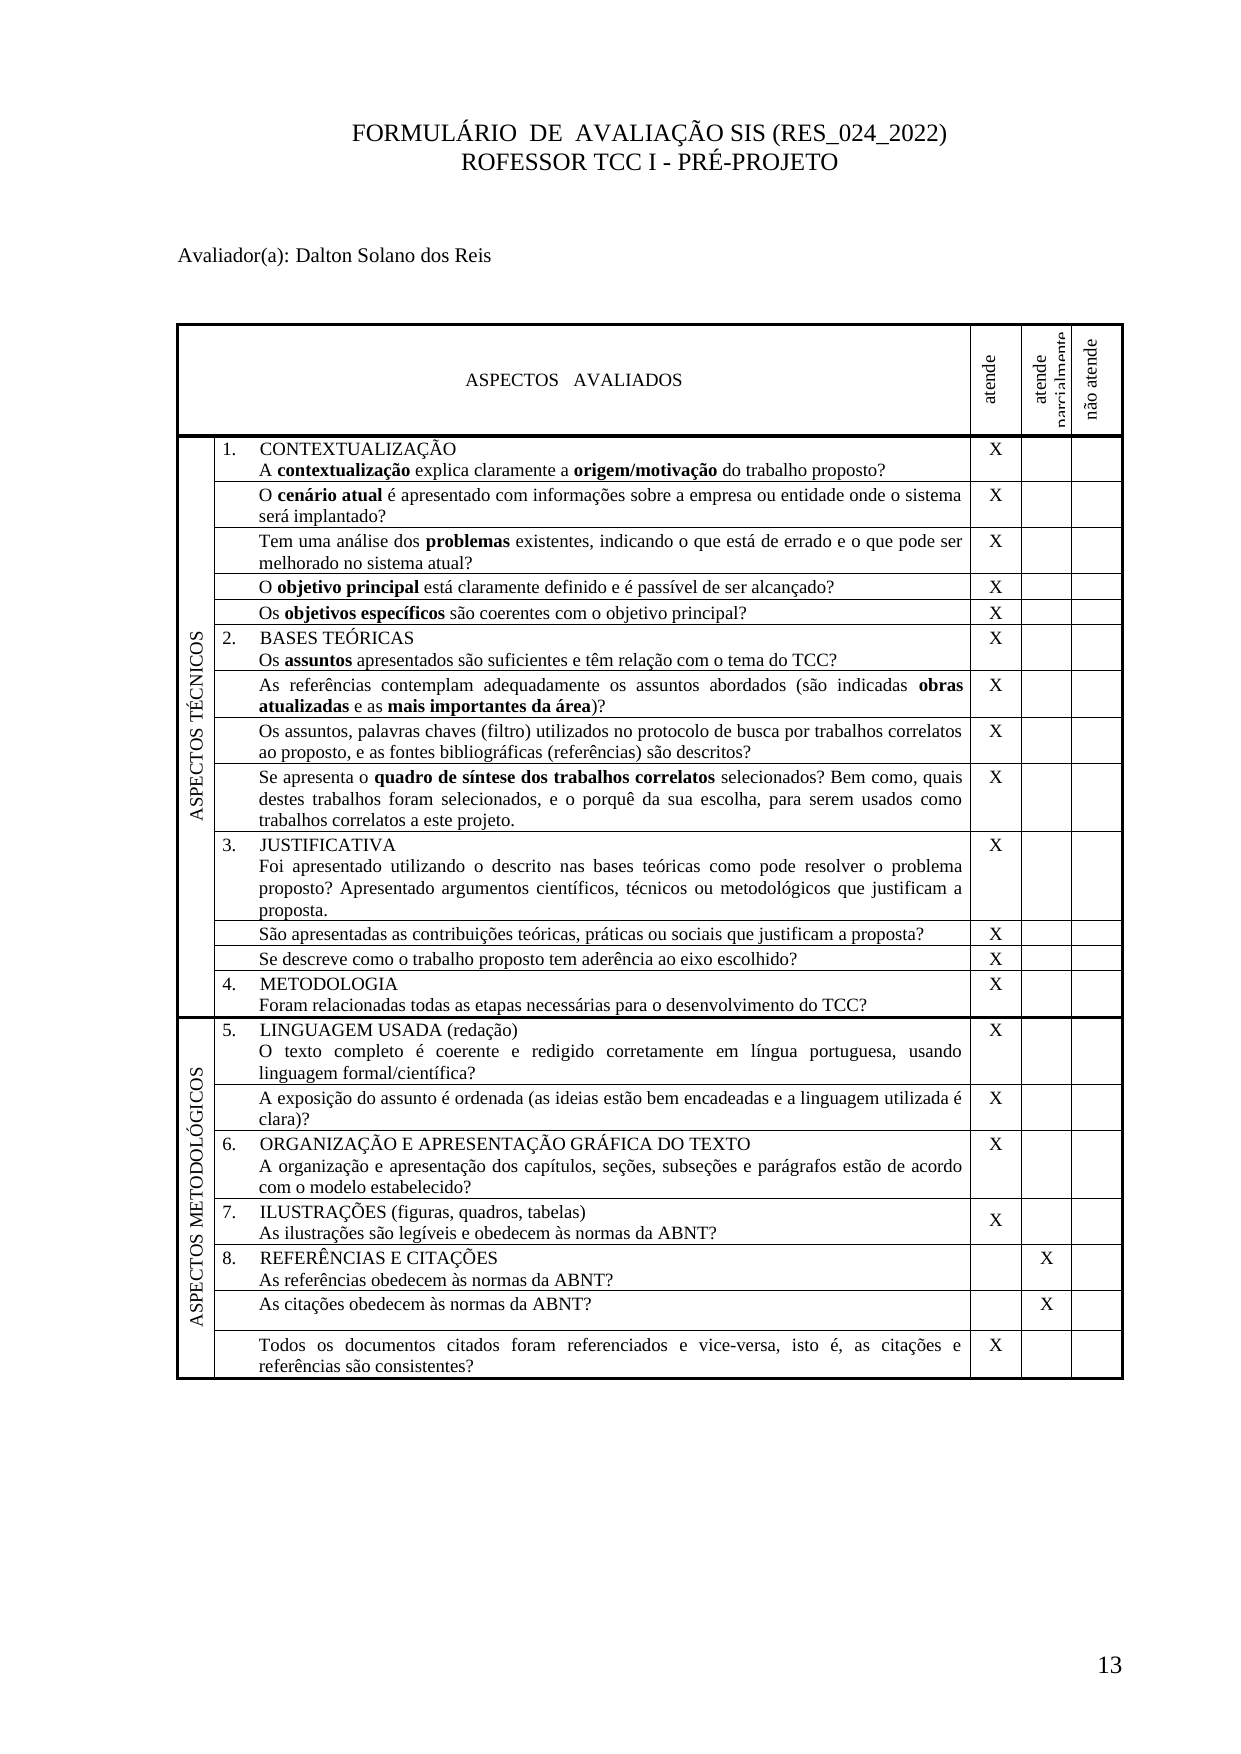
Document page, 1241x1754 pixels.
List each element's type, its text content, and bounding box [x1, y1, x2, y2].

table_cell [1022, 625, 1071, 670]
table_cell [1022, 482, 1071, 527]
table_cell X [971, 625, 1021, 670]
table_cell [1072, 1085, 1121, 1130]
table_cell [1072, 528, 1121, 573]
table_cell [1072, 1291, 1121, 1330]
table_cell BASES TEÓRICAS Os assuntos apresentados são suficientes e têm relação com o tema do TCC? [215, 625, 970, 670]
table_cell [1022, 600, 1071, 624]
table_cell [1072, 1131, 1121, 1198]
table_cell X [971, 921, 1021, 945]
table_cell X [971, 438, 1021, 481]
table_cell [1072, 671, 1121, 717]
table_cell [1072, 438, 1121, 481]
table_cell Se descreve como o trabalho proposto tem aderência ao eixo escolhido? [215, 946, 970, 969]
table_cell JUSTIFICATIVA Foi apresentado utilizando o descrito nas bases teóricas como pode resolver o problema proposto? Apresentado argumentos científicos, técnicos ou metodológicos que justificam a proposta. [215, 832, 970, 920]
table_cell [1072, 718, 1121, 763]
table_cell [1022, 1331, 1071, 1377]
table_cell X [971, 482, 1021, 527]
table_cell [1022, 438, 1071, 481]
table_cell Se apresenta o quadro de síntese dos trabalhos correlatos selecionados? Bem como, quais destes trabalhos foram selecionados, e o porquê da sua escolha, para serem usados como trabalhos correlatos a este projeto. [215, 764, 970, 831]
table_cell [1022, 764, 1071, 831]
table_header ASPECTOS AVALIADOS [179, 326, 970, 434]
table_cell [1072, 971, 1121, 1016]
table_header atende parcialmente [1022, 326, 1071, 434]
text FORMULÁRIO DE avaliação SIS (RES_024_2022) [177, 118, 1122, 147]
table_cell X [971, 600, 1021, 624]
table_cell ASPECTOS METODOLÓGICOS [179, 1019, 214, 1377]
table_cell [1072, 921, 1121, 945]
table_cell X [971, 671, 1021, 717]
table_cell METODOLOGIA Foram relacionadas todas as etapas necessárias para o desenvolvimento do TCC? [215, 971, 970, 1016]
text ROFESSOR TCC I - Pré-projeto [177, 147, 1122, 176]
table_cell [971, 1291, 1021, 1330]
table_cell [1072, 574, 1121, 599]
table_header atende [971, 326, 1021, 434]
table_cell ASPECTOS TÉCNICOS [179, 438, 214, 1016]
table_cell X [971, 764, 1021, 831]
table_cell [1072, 600, 1121, 624]
table_cell REFERÊNCIAS E CITAÇÕES As referências obedecem às normas da ABNT? [215, 1245, 970, 1290]
table_cell X [971, 528, 1021, 573]
table_cell X [1022, 1245, 1071, 1290]
table_cell Os assuntos, palavras chaves (filtro) utilizados no protocolo de busca por trabalhos correlatos ao proposto, e as fontes bibliográficas (referências) são descritos? [215, 718, 970, 763]
table_cell [1022, 671, 1071, 717]
table_cell X [971, 718, 1021, 763]
table_cell A exposição do assunto é ordenada (as ideias estão bem encadeadas e a linguagem utilizada é clara)? [215, 1085, 970, 1130]
table_cell [1022, 718, 1071, 763]
table_cell X [971, 971, 1021, 1016]
table_cell [1072, 764, 1121, 831]
table_cell X [971, 1019, 1021, 1083]
table_cell [1022, 574, 1071, 599]
table_cell [1072, 1331, 1121, 1377]
table_cell Os objetivos específicos são coerentes com o objetivo principal? [215, 600, 970, 624]
text Avaliador(a): Dalton Solano dos Reis [177, 243, 1122, 267]
table_cell [971, 1245, 1021, 1290]
table_cell [1072, 832, 1121, 920]
table_cell [1022, 832, 1071, 920]
table_cell LINGUAGEM USADA (redação) O texto completo é coerente e redigido corretamente em língua portuguesa, usando linguagem formal/científica? [215, 1019, 970, 1083]
table_cell As citações obedecem às normas da ABNT? [215, 1291, 970, 1330]
table_cell São apresentadas as contribuições teóricas, práticas ou sociais que justificam a proposta? [215, 921, 970, 945]
table_cell [1072, 946, 1121, 969]
table_cell Tem uma análise dos problemas existentes, indicando o que está de errado e o que pode ser melhorado no sistema atual? [215, 528, 970, 573]
table_cell X [971, 1085, 1021, 1130]
table_cell [1022, 1019, 1071, 1083]
table_cell ORGANIZAÇÃO E APRESENTAÇÃO GRÁFICA DO TEXTO A organização e apresentação dos capítulos, seções, subseções e parágrafos estão de acordo com o modelo estabelecido? [215, 1131, 970, 1198]
table_cell O cenário atual é apresentado com informações sobre a empresa ou entidade onde o sistema será implantado? [215, 482, 970, 527]
table_cell [1022, 921, 1071, 945]
table_header não atende [1072, 326, 1121, 434]
table_cell As referências contemplam adequadamente os assuntos abordados (são indicadas obras atualizadas e as mais importantes da área)? [215, 671, 970, 717]
table_cell [1022, 946, 1071, 969]
table_cell O objetivo principal está claramente definido e é passível de ser alcançado? [215, 574, 970, 599]
table_cell X [971, 574, 1021, 599]
table_cell [1022, 528, 1071, 573]
table_cell [1072, 1019, 1121, 1083]
table_cell X [971, 832, 1021, 920]
table_cell [1022, 971, 1071, 1016]
table_cell X [1022, 1291, 1071, 1330]
table_cell X [971, 1131, 1021, 1198]
table_cell [1072, 482, 1121, 527]
table_cell X [971, 1199, 1021, 1244]
table_cell [1072, 625, 1121, 670]
table_cell Todos os documentos citados foram referenciados e vice-versa, isto é, as citações e referências são consistentes? [215, 1331, 970, 1377]
table_cell [1072, 1199, 1121, 1244]
table_cell [1022, 1131, 1071, 1198]
table_cell CONTEXTUALIZAÇÃO A contextualização explica claramente a origem/motivação do trabalho proposto? [215, 438, 970, 481]
table_cell [1022, 1085, 1071, 1130]
table_cell ILUSTRAÇÕES (figuras, quadros, tabelas) As ilustrações são legíveis e obedecem às normas da ABNT? [215, 1199, 970, 1244]
table_cell [1072, 1245, 1121, 1290]
table_cell X [971, 946, 1021, 969]
table_cell X [971, 1331, 1021, 1377]
table_cell [1022, 1199, 1071, 1244]
